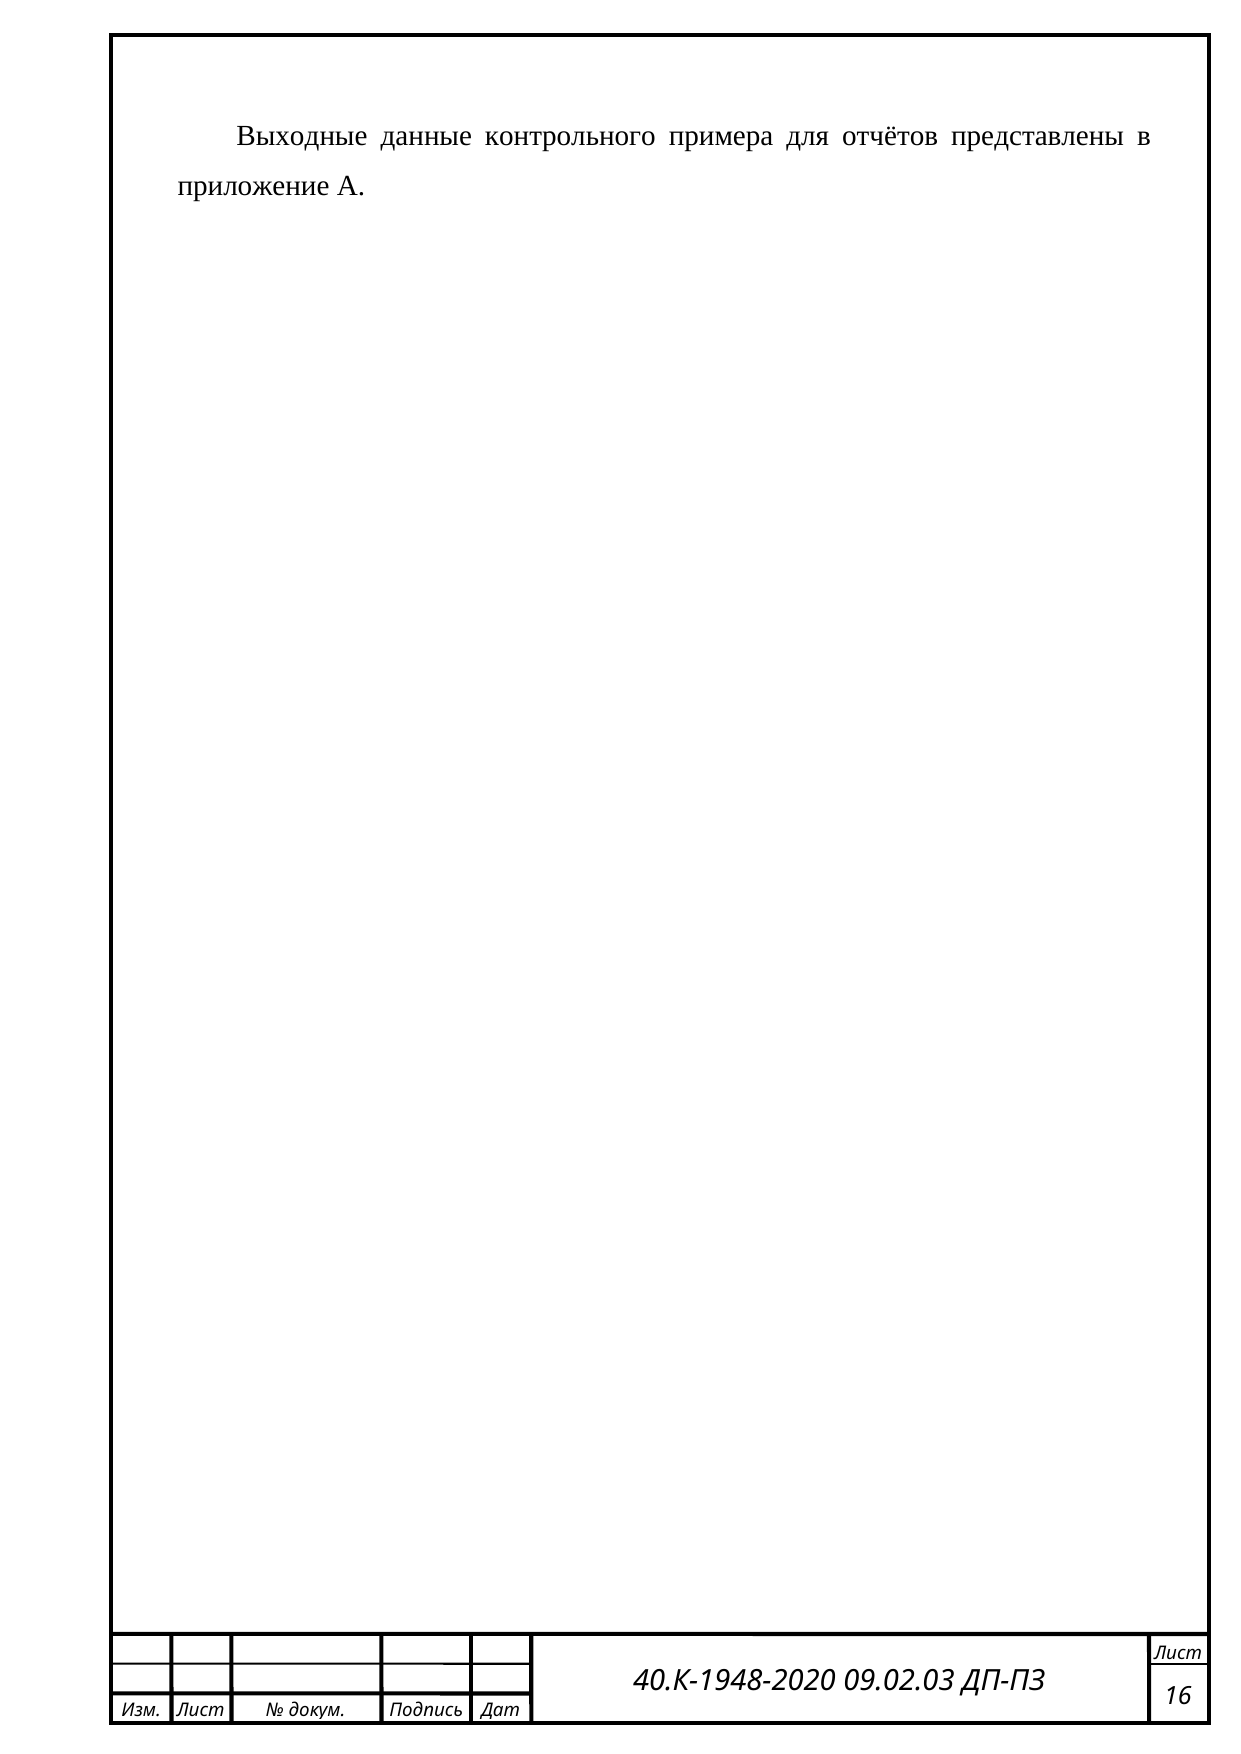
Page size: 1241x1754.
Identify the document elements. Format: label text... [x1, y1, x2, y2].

text Выходные данные контрольного примера для отчётов представлены в приложение А. [177, 118, 1152, 202]
